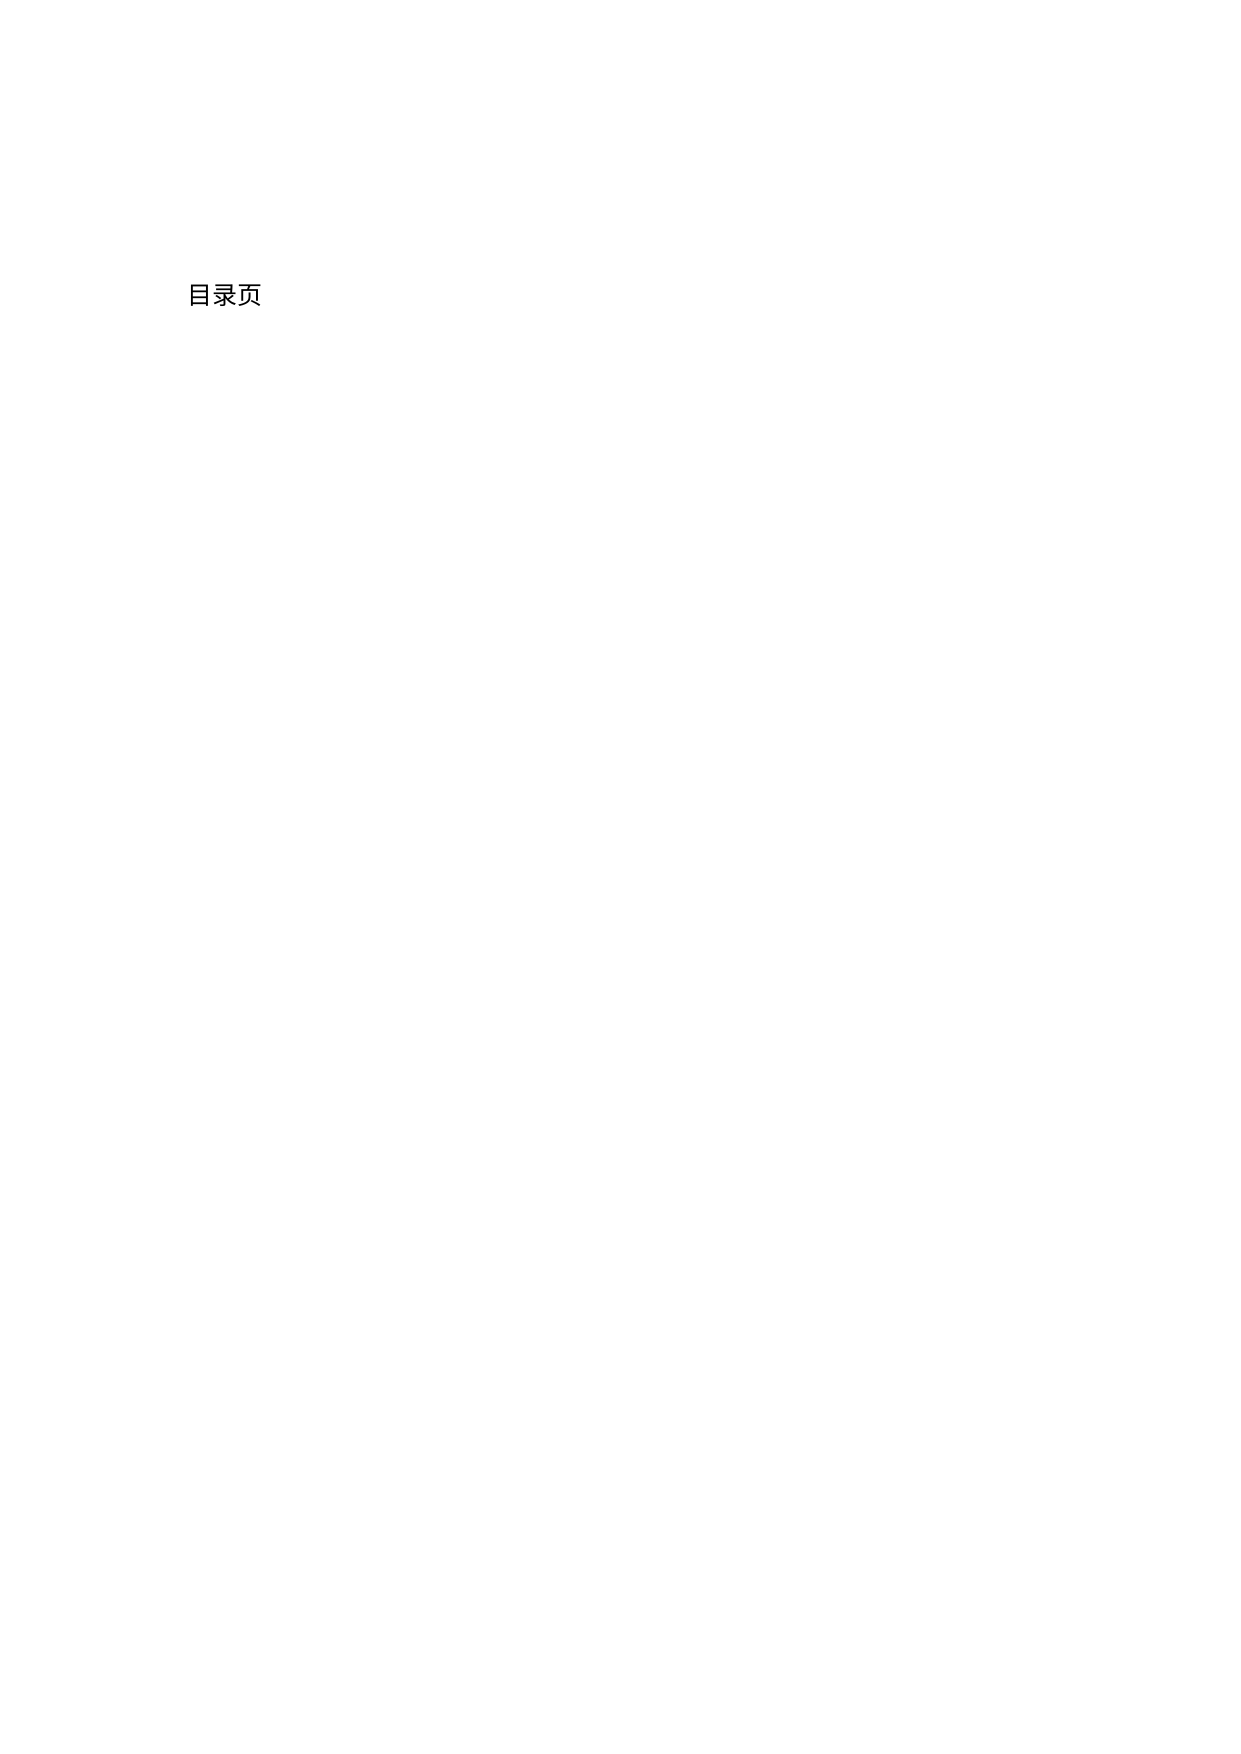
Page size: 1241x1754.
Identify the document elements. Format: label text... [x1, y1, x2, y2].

text 目录页 [187, 261, 1053, 326]
